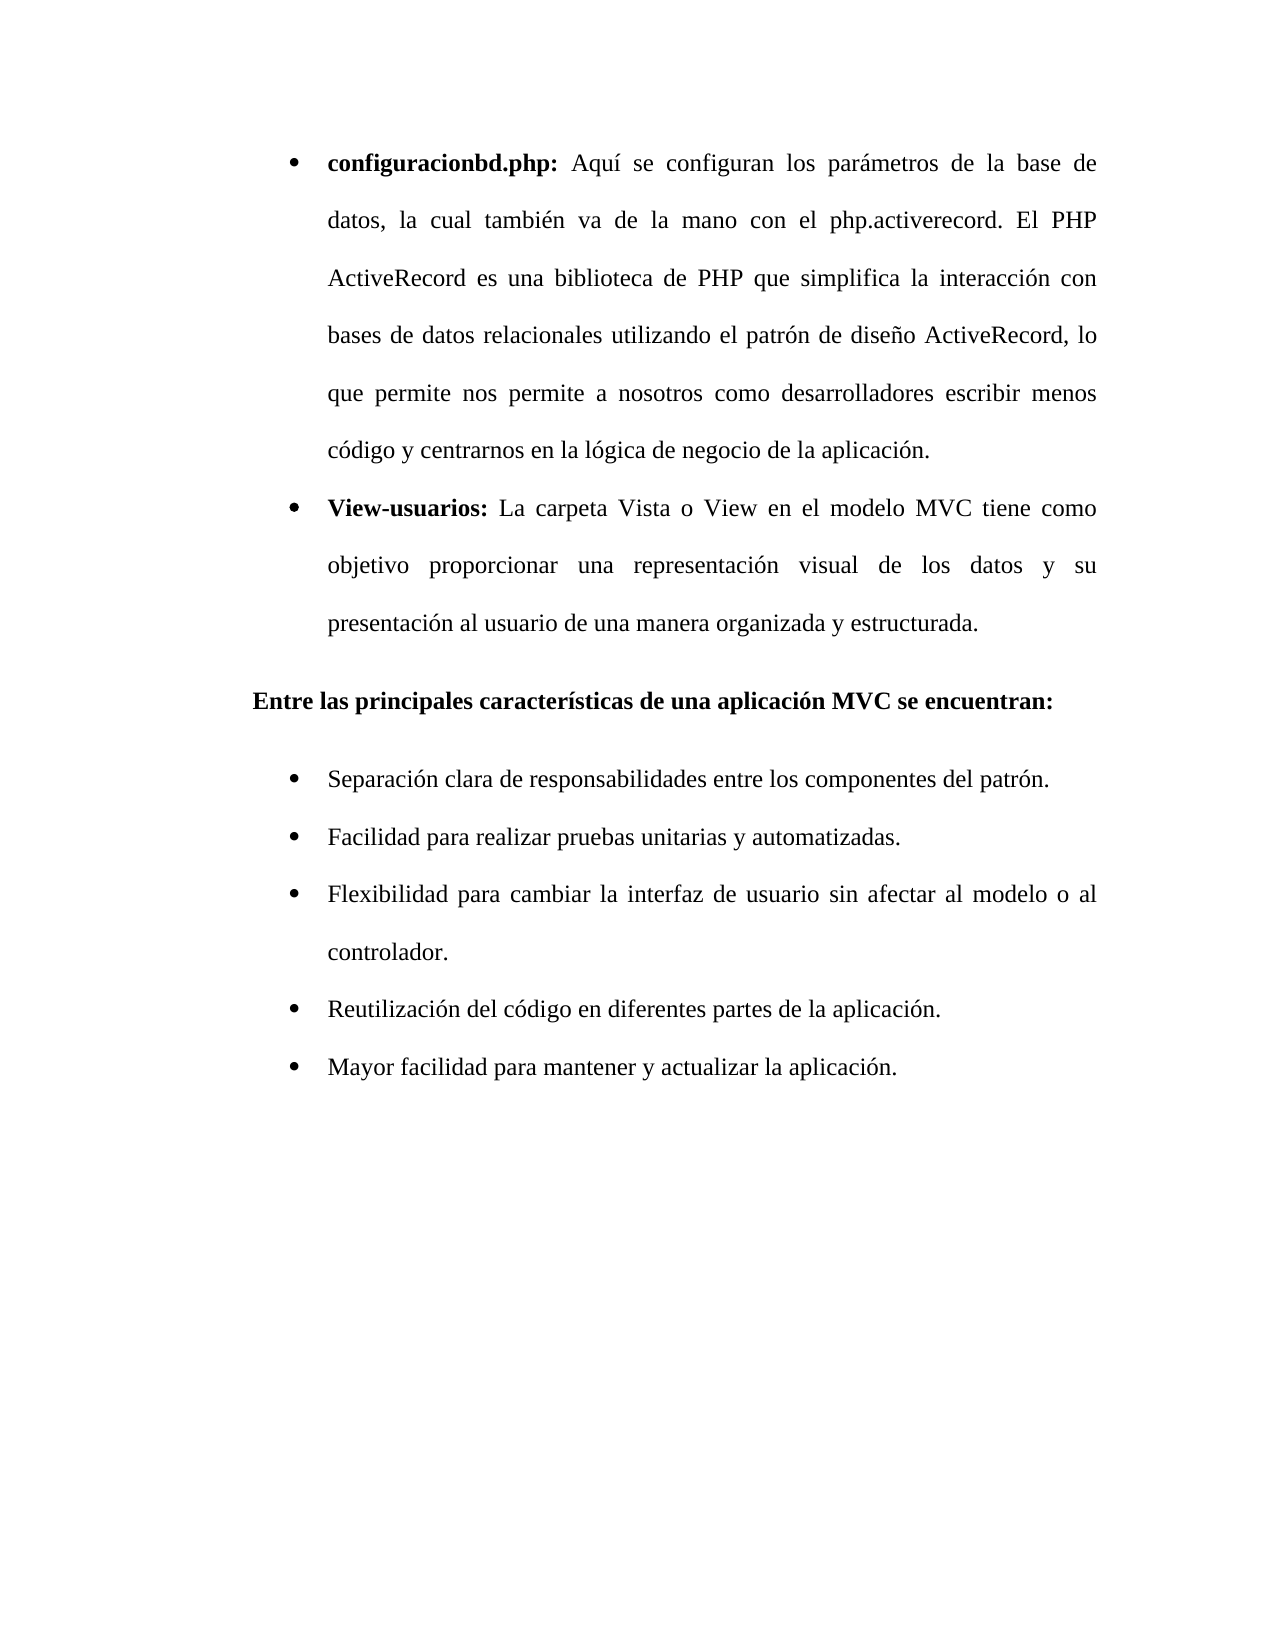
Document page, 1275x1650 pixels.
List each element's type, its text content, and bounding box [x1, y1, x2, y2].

text Entre las principales características de una aplicación MVC se encuentran: [177, 686, 1098, 715]
list Separación clara de responsabilidades entre los componentes del patrón. [290, 764, 1098, 793]
list Mayor facilidad para mantener y actualizar la aplicación. [290, 1052, 1098, 1081]
list Facilidad para realizar pruebas unitarias y automatizadas. [290, 822, 1098, 851]
list Reutilización del código en diferentes partes de la aplicación. [290, 994, 1098, 1023]
list View-usuarios: La carpeta Vista o View en el modelo MVC tiene como objetivo proporcionar una representación visual de los datos y su presentación al usuario de una manera organizada y estructurada. [290, 493, 1098, 636]
list configuracionbd.php: Aquí se configuran los parámetros de la base de datos, la cual también va de la mano con el php.activerecord. El PHP ActiveRecord es una biblioteca de PHP que simplifica la interacción con bases de datos relacionales utilizando el patrón de diseño ActiveRecord, lo que permite nos permite a nosotros como desarrolladores escribir menos código y centrarnos en la lógica de negocio de la aplicación. [290, 148, 1098, 464]
list Flexibilidad para cambiar la interfaz de usuario sin afectar al modelo o al controlador. [290, 879, 1098, 966]
